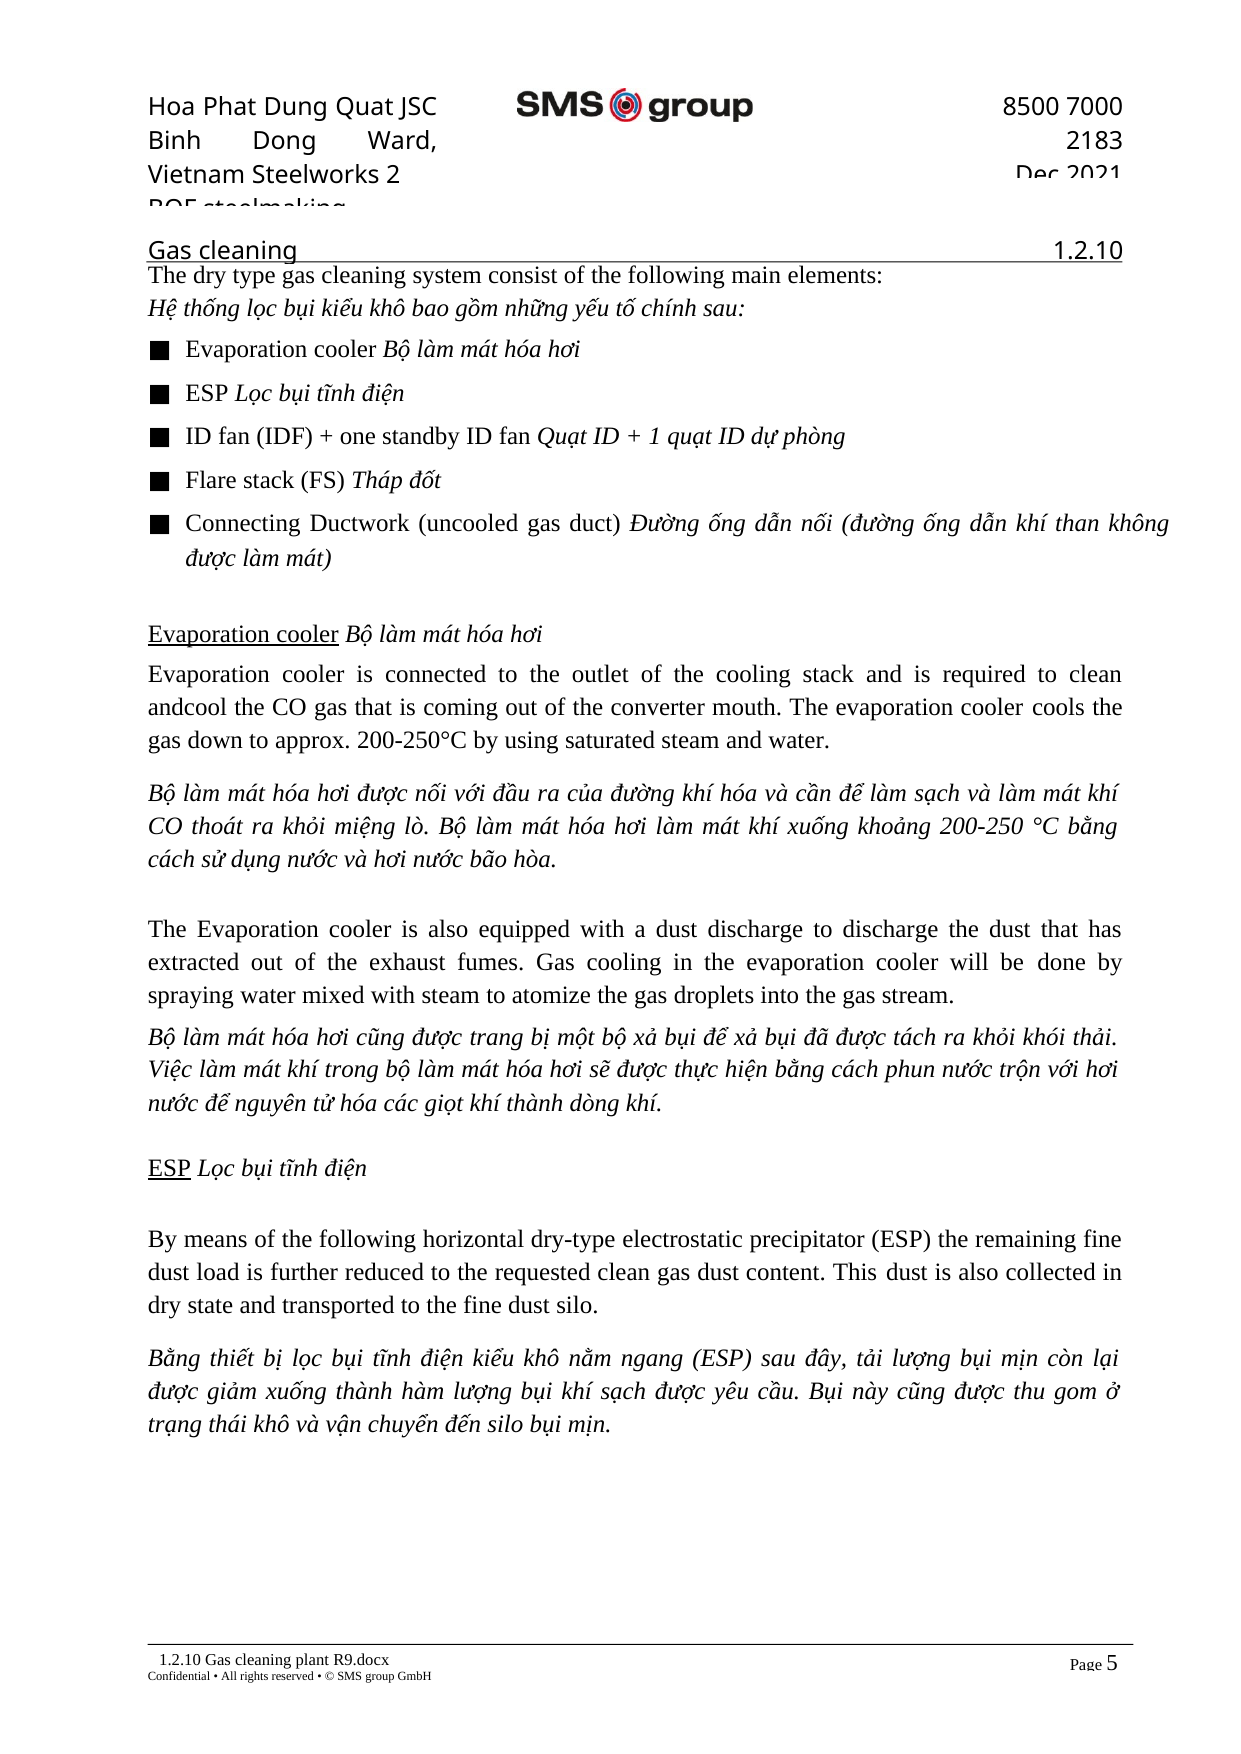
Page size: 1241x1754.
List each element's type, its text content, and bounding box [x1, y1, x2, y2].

text The Evaporation cooler is also equipped with a dust discharge to discharge the dust that has extracted out of the exhaust fumes. Gas cooling in the evaporation cooler will be done by spraying water mixed with steam to atomize the gas droplets into the gas stream. [148, 914, 1122, 1009]
text Bằng thiết bị lọc bụi tĩnh điện kiểu khô nằm ngang (ESP) sau đây, tải lượng bụi mịn còn lại được giảm xuống thành hàm lượng bụi khí sạch được yêu cầu. Bụi này cũng được thu gom ở trạng thái khô và vận chuyển đến silo bụi mịn. [148, 1343, 1122, 1438]
list ID fan (IDF) + one standby ID fan Quạt ID + 1 quạt ID dự phòng [148, 418, 1173, 452]
picture [517, 88, 753, 122]
text Evaporation cooler Bộ làm mát hóa hơi [122, 619, 1125, 648]
list Connecting Ductwork (uncooled gas duct) Đường ống dẫn nối (đường ống dẫn khí than không được làm mát) [148, 505, 1173, 572]
text The dry type gas cleaning system consist of the following main elements: [148, 260, 1173, 289]
list Evaporation cooler Bộ làm mát hóa hơi [148, 331, 1173, 365]
text ESP Lọc bụi tĩnh điện [148, 1153, 1173, 1182]
text By means of the following horizontal dry-type electrostatic precipitator (ESP) the remaining fine dust load is further reduced to the requested clean gas dust content. This dust is also collected in dry state and transported to the fine dust silo. [148, 1224, 1122, 1319]
text Evaporation cooler is connected to the outlet of the cooling stack and is required to clean andcool the CO gas that is coming out of the converter mouth. The evaporation cooler cools the gas down to approx. 200-250°C by using saturated steam and water. [148, 659, 1122, 754]
text Bộ làm mát hóa hơi cũng được trang bị một bộ xả bụi để xả bụi đã được tách ra khỏi khói thải. Việc làm mát khí trong bộ làm mát hóa hơi sẽ được thực hiện bằng cách phun nước trộn với hơi nước để nguyên tử hóa các giọt khí thành dòng khí. [148, 1022, 1122, 1116]
text Bộ làm mát hóa hơi được nối với đầu ra của đường khí hóa và cần để làm sạch và làm mát khí CO thoát ra khỏi miệng lò. Bộ làm mát hóa hơi làm mát khí xuống khoảng 200-250 °C bằng cách sử dụng nước và hơi nước bão hòa. [148, 778, 1122, 873]
text Hệ thống lọc bụi kiểu khô bao gồm những yếu tố chính sau: [148, 293, 1173, 322]
list Flare stack (FS) Tháp đốt [148, 461, 1173, 495]
list ESP Lọc bụi tĩnh điện [148, 374, 1173, 408]
